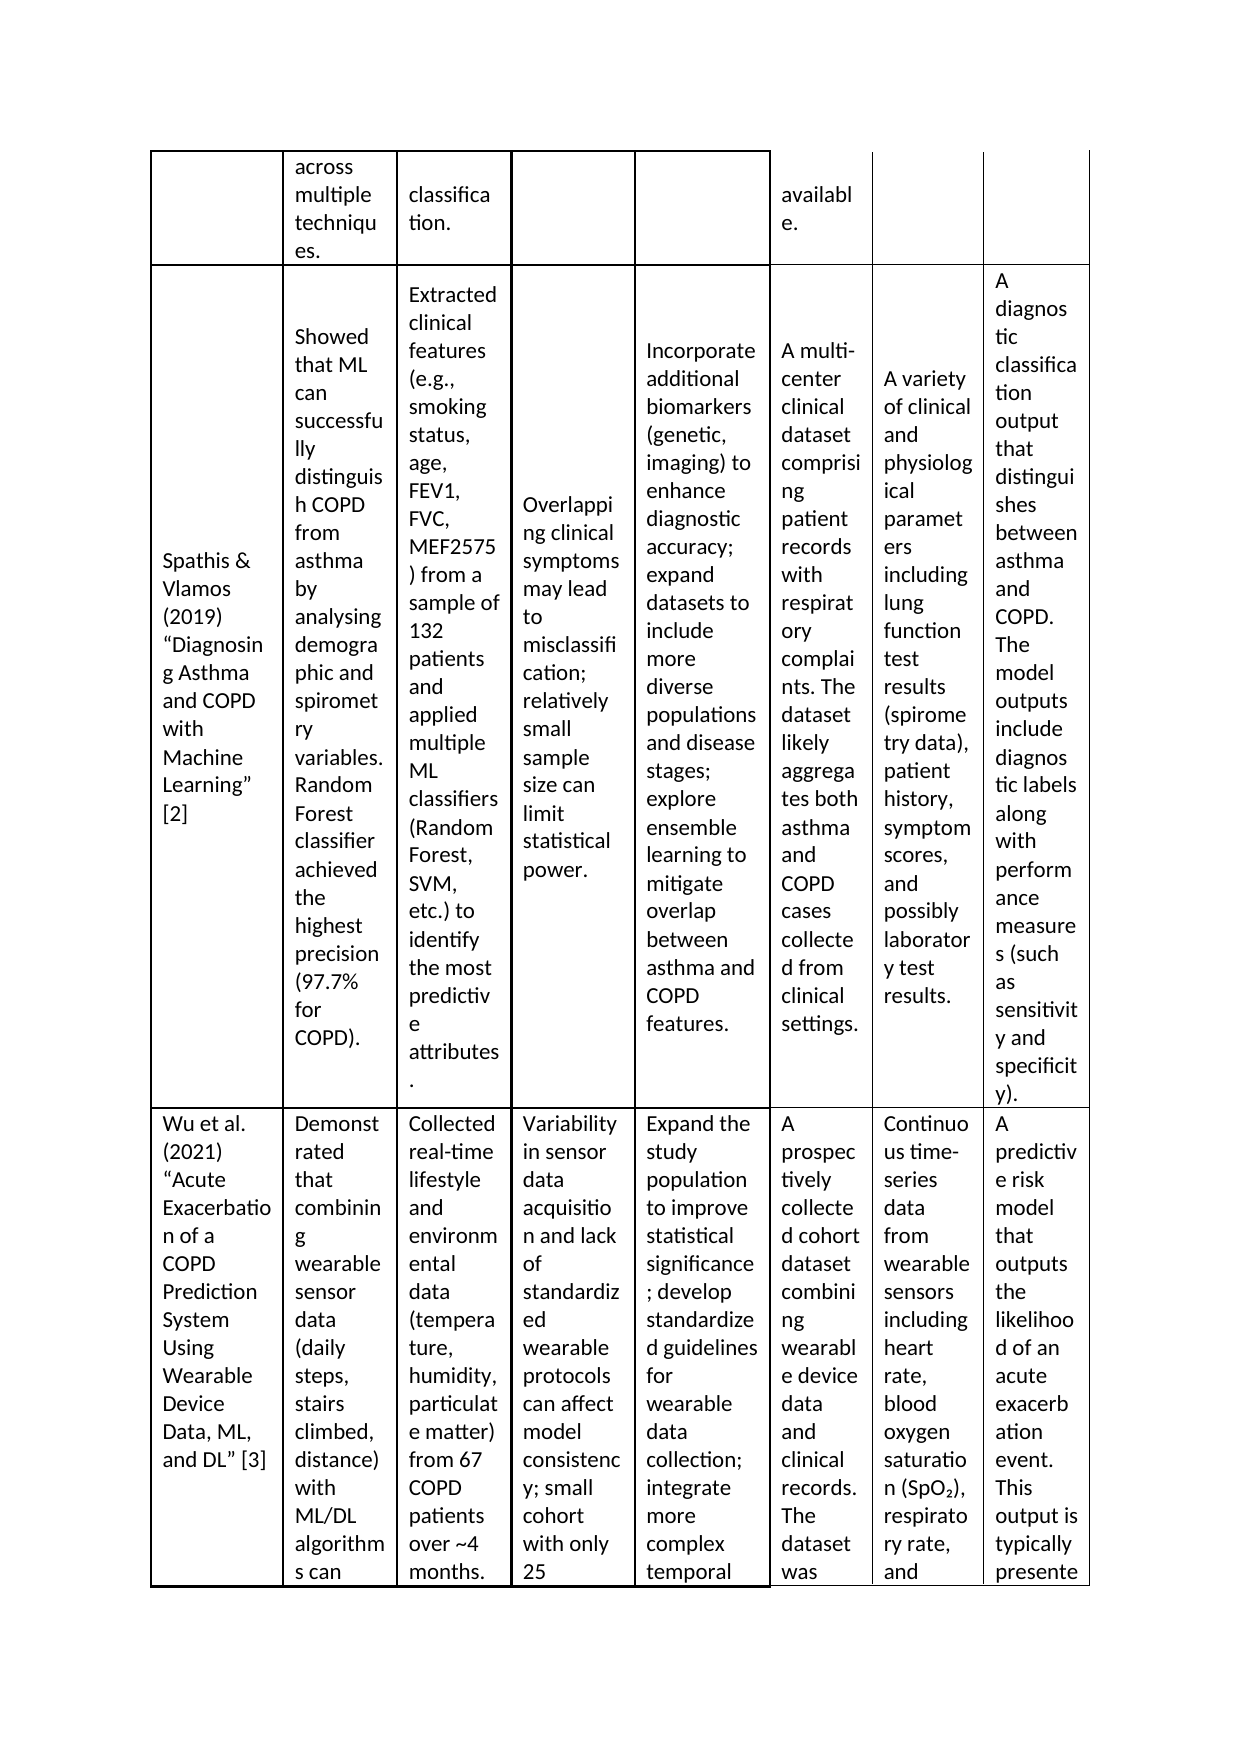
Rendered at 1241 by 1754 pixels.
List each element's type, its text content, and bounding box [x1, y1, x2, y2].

table_cell A multi-center clinical dataset comprising patient records with respiratory complaints. The dataset likely aggregates both asthma and COPD cases collected from clinical settings. [771, 265, 872, 1107]
table_cell Incorporate additional biomarkers (genetic, imaging) to enhance diagnostic accuracy; expand datasets to include more diverse populations and disease stages; explore ensemble learning to mitigate overlap between asthma and COPD features. [636, 266, 769, 1107]
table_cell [284, 152, 396, 264]
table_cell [284, 1109, 396, 1585]
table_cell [771, 150, 872, 264]
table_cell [771, 1108, 872, 1585]
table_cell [984, 150, 1089, 264]
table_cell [398, 1109, 510, 1585]
table_cell Spathis & Vlamos (2019) “Diagnosing Asthma and COPD with Machine Learning” [2] [152, 266, 282, 1107]
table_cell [398, 152, 510, 264]
table_cell A variety of clinical and physiological parameters including lung function test results (spirometry data), patient history, symptom scores, and possibly laboratory test results. [873, 265, 983, 1107]
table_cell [152, 1109, 282, 1585]
table_cell Showed that ML can successfully distinguish COPD from asthma by analysing demographic and spirometry variables. Random Forest classifier achieved the highest precision (97.7% for COPD). [284, 266, 396, 1107]
table_cell Overlapping clinical symptoms may lead to misclassification; relatively small sample size can limit statistical power. [513, 266, 634, 1107]
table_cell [636, 1109, 769, 1585]
table_cell Extracted clinical features (e.g., smoking status, age, FEV1, FVC, MEF2575) from a sample of 132 patients and applied multiple ML classifiers (Random Forest, SVM, etc.) to identify the most predictive attributes. [398, 266, 510, 1107]
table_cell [636, 152, 769, 264]
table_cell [513, 152, 634, 264]
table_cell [152, 152, 282, 264]
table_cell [872, 150, 984, 264]
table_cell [984, 1108, 1089, 1585]
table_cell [872, 1108, 984, 1585]
table_cell A diagnostic classification output that distinguishes between asthma and COPD. The model outputs include diagnostic labels along with performance measures (such as sensitivity and specificity). [984, 265, 1089, 1107]
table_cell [513, 1109, 634, 1585]
